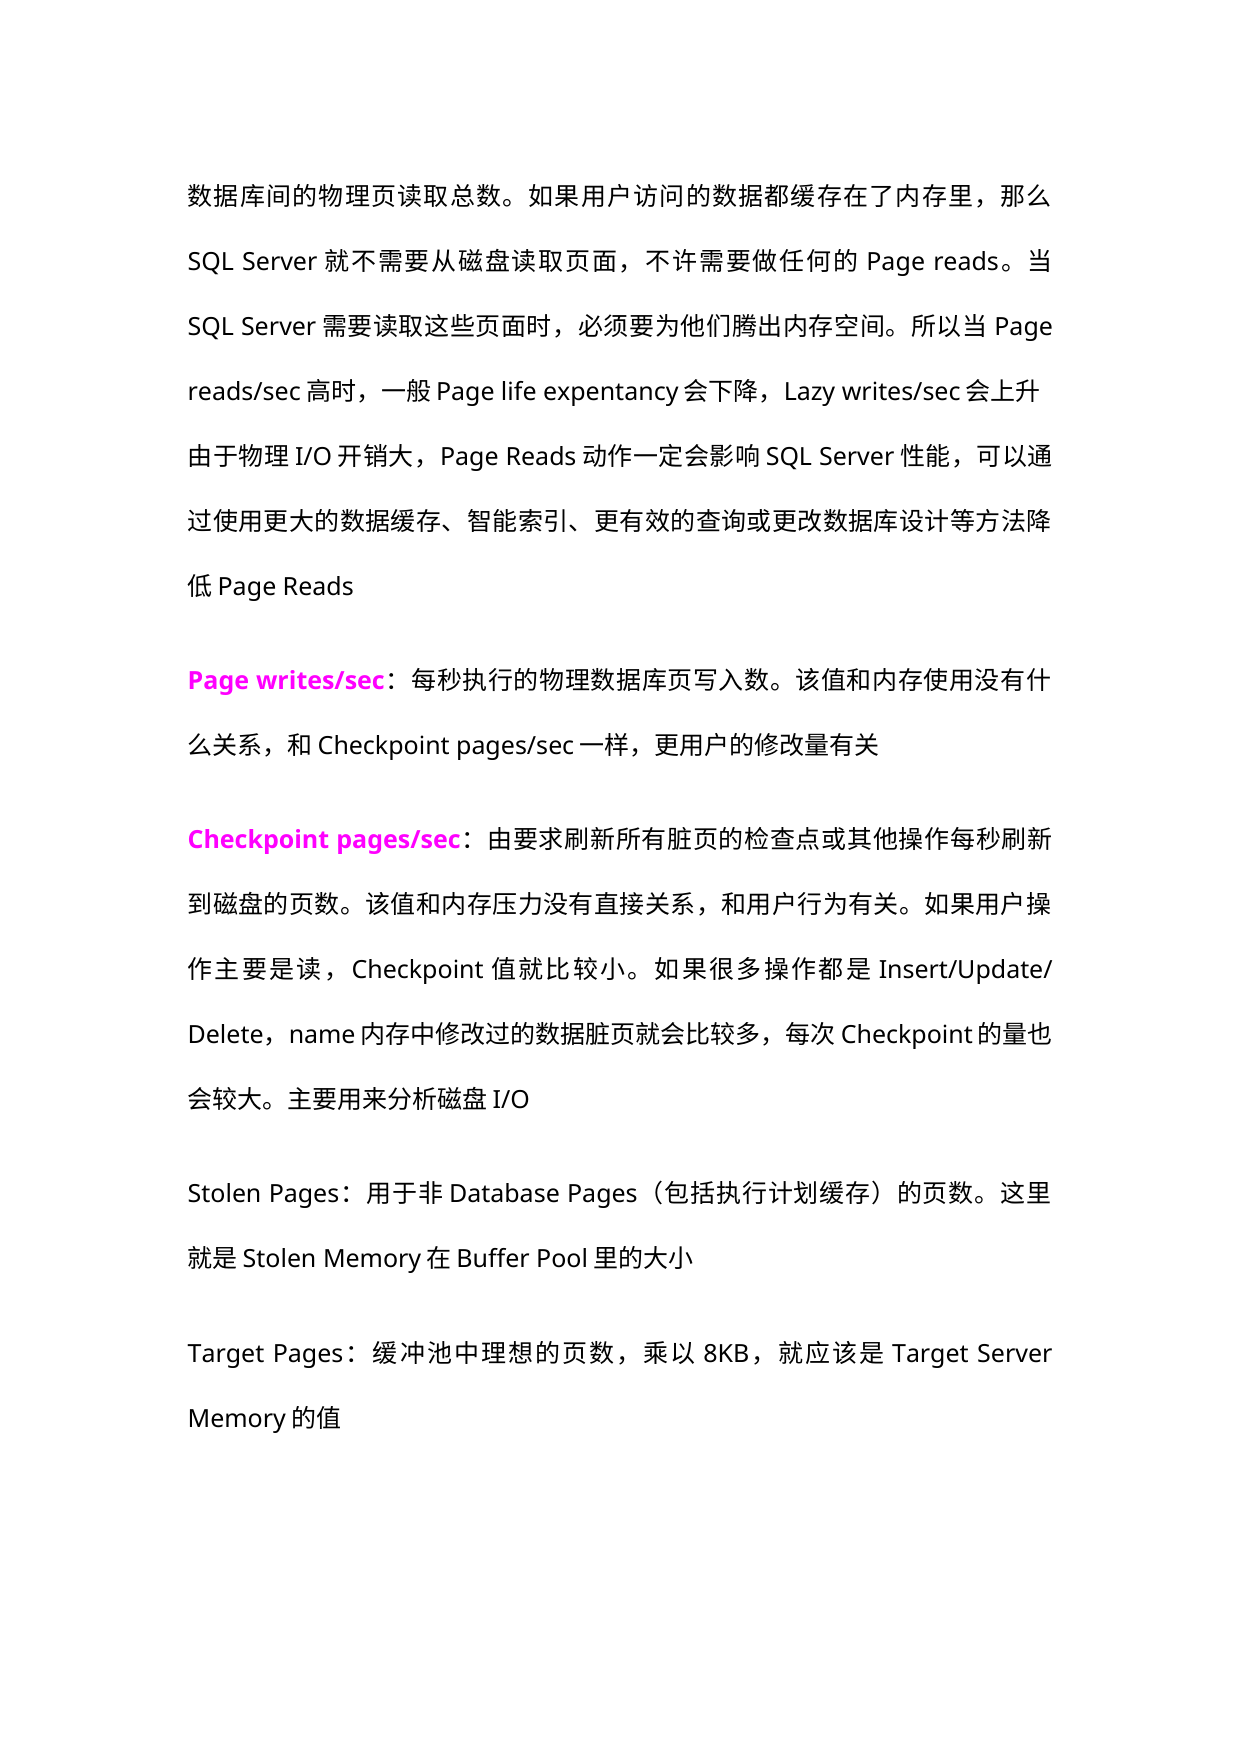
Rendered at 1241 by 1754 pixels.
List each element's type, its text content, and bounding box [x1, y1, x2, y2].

text Stolen Pages：用于非Database Pages（包括执行计划缓存）的页数。这里就是Stolen Memory在Buffer Pool里的大小 [187, 1159, 1053, 1289]
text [187, 162, 1053, 617]
text Page writes/sec：每秒执行的物理数据库页写入数。该值和内存使用没有什么关系，和Checkpoint pages/sec一样，更用户的修改量有关 [187, 646, 1053, 776]
text Checkpoint pages/sec：由要求刷新所有脏页的检查点或其他操作每秒刷新到磁盘的页数。该值和内存压力没有直接关系，和用户行为有关。如果用户操作主要是读，Checkpoint值就比较小。如果很多操作都是Insert/Update/Delete，name内存中修改过的数据脏页就会比较多，每次Checkpoint的量也会较大。主要用来分析磁盘I/O [187, 805, 1053, 1130]
text Target Pages：缓冲池中理想的页数，乘以8KB，就应该是Target Server Memory的值 [187, 1319, 1053, 1449]
